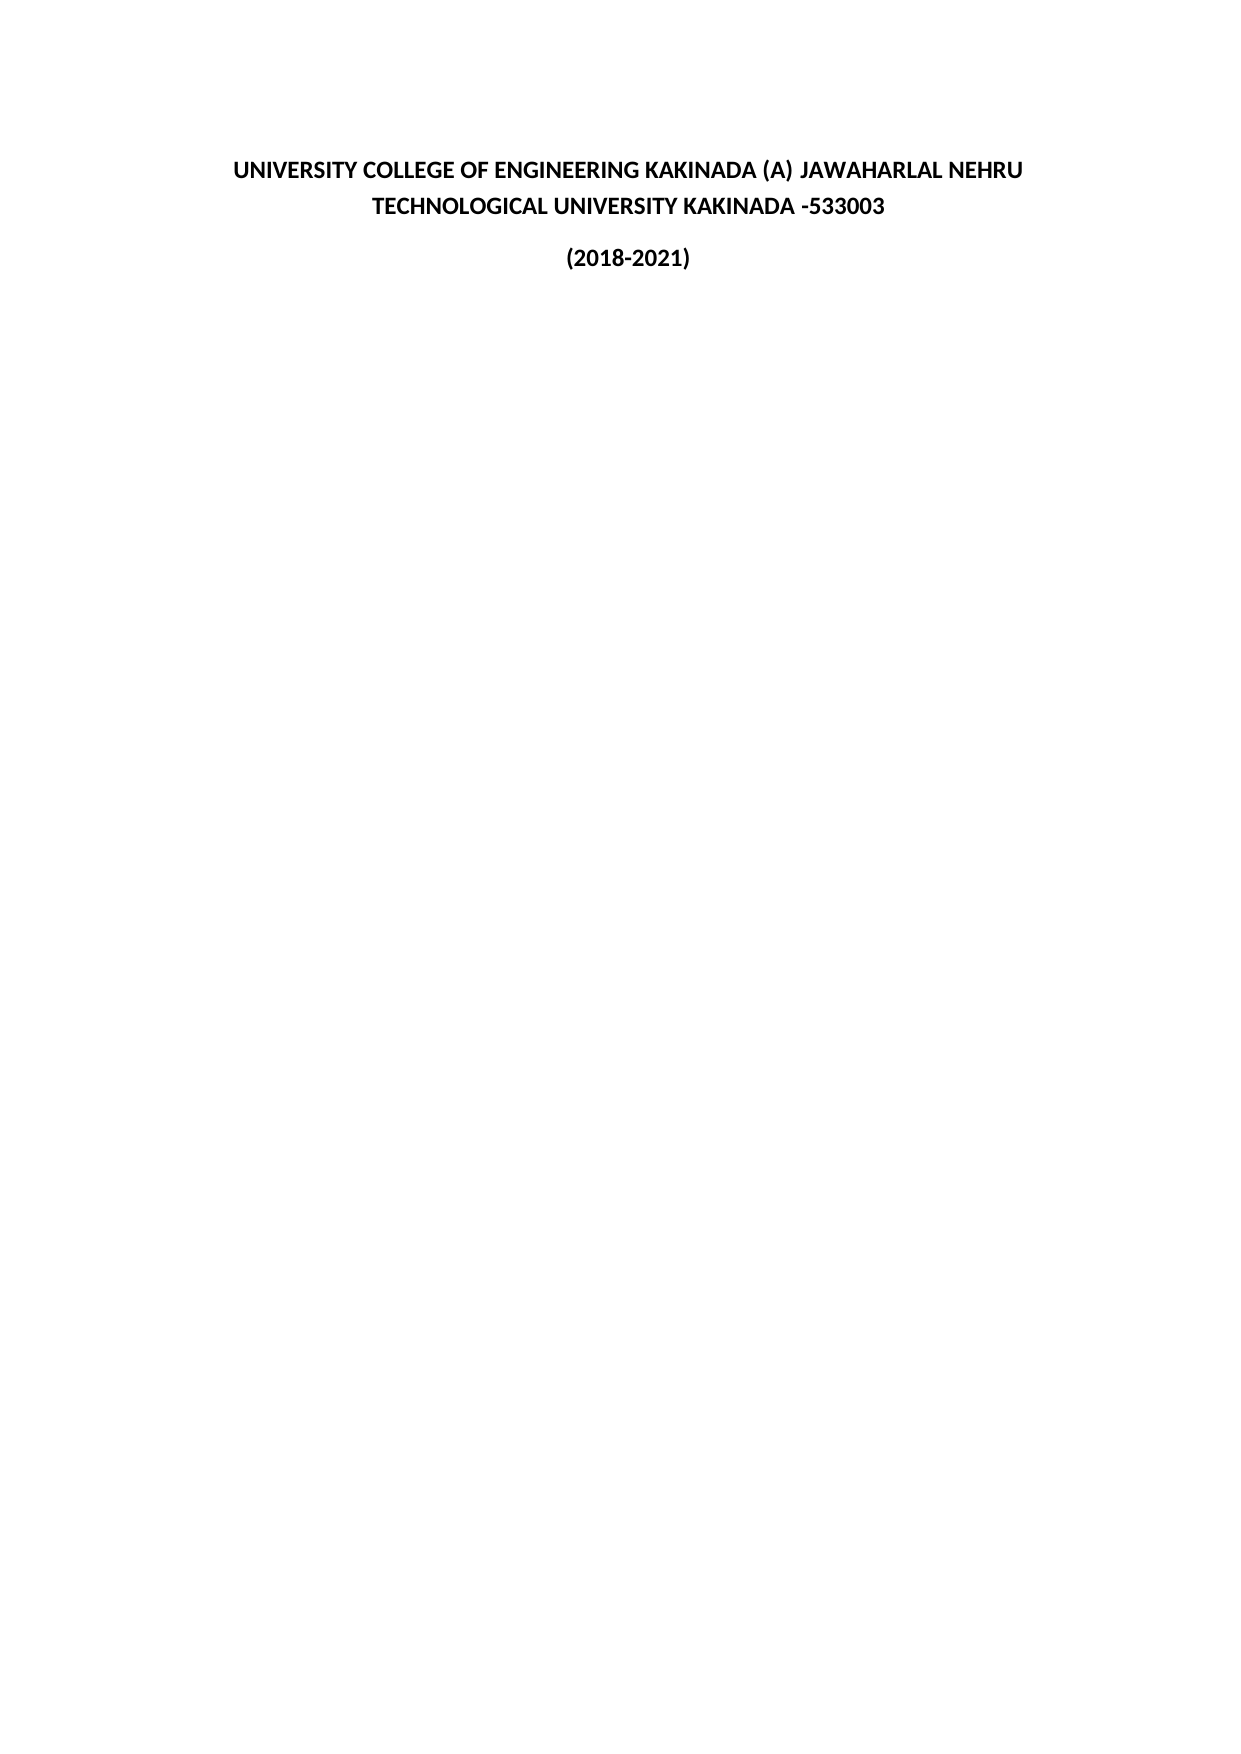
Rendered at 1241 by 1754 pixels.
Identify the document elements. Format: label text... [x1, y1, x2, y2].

text (2018-2021) [225, 242, 1031, 272]
text UNIVERSITY COLLEGE OF ENGINEERING KAKINADA (A) JAWAHARLAL NEHRU TECHNOLOGICAL UNIVERSITY KAKINADA -533003 [225, 150, 1031, 221]
